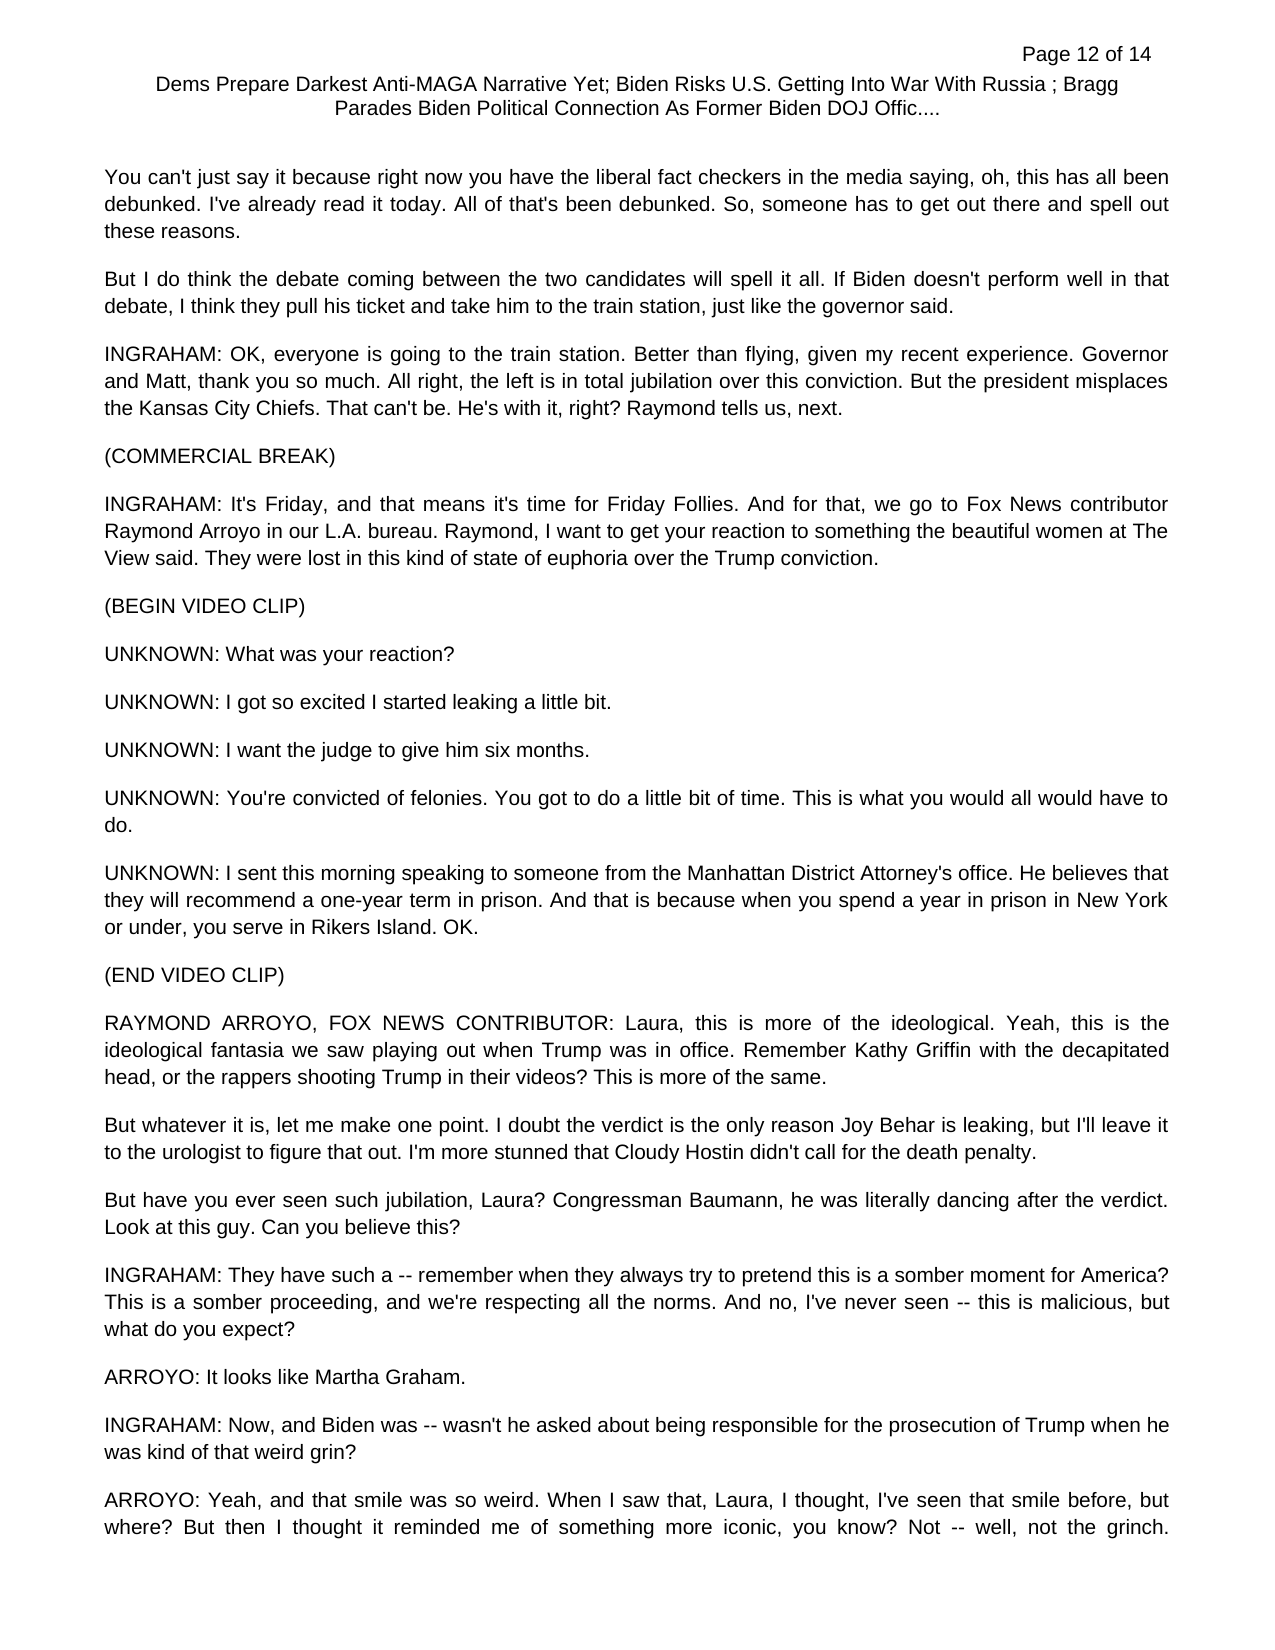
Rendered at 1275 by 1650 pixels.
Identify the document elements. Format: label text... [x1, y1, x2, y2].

text INGRAHAM: It's Friday, and that means it's time for Friday Follies. And for that, we go to Fox News contributor Raymond Arroyo in our L.A. bureau. Raymond, I want to get your reaction to something the beautiful women at The View said. They were lost in this kind of state of euphoria over the Trump conviction. [104, 488, 1171, 570]
text You can't just say it because right now you have the liberal fact checkers in the media saying, oh, this has all been debunked. I've already read it today. All of that's been debunked. So, someone has to get out there and spell out these reasons. [104, 161, 1171, 243]
text UNKNOWN: I want the judge to give him six months. [104, 734, 1171, 761]
text But whatever it is, let me make one point. I doubt the verdict is the only reason Joy Behar is leaking, but I'll leave it to the urologist to figure that out. I'm more stunned that Cloudy Hostin didn't call for the death penalty. [104, 1109, 1171, 1163]
text UNKNOWN: I sent this morning speaking to someone from the Manhattan District Attorney's office. He believes that they will recommend a one-year term in prison. And that is because when you spend a year in prison in New York or under, you serve in Rikers Island. OK. [104, 857, 1171, 938]
text INGRAHAM: OK, everyone is going to the train station. Better than flying, given my recent experience. Governor and Matt, thank you so much. All right, the left is in total jubilation over this conviction. But the president misplaces the Kansas City Chiefs. That can't be. He's with it, right? Raymond tells us, next. [104, 338, 1171, 420]
text (END VIDEO CLIP) [104, 959, 1171, 986]
text INGRAHAM: They have such a -- remember when they always try to pretend this is a somber moment for America? This is a somber proceeding, and we're respecting all the norms. And no, I've never seen -- this is malicious, but what do you expect? [104, 1259, 1171, 1341]
text UNKNOWN: You're convicted of felonies. You got to do a little bit of time. This is what you would all would have to do. [104, 782, 1171, 836]
text INGRAHAM: Now, and Biden was -- wasn't he asked about being responsible for the prosecution of Trump when he was kind of that weird grin? [104, 1409, 1171, 1463]
text But have you ever seen such jubilation, Laura? Congressman Baumann, he was literally dancing after the verdict. Look at this guy. Can you believe this? [104, 1184, 1171, 1238]
text (COMMERCIAL BREAK) [104, 441, 1171, 468]
text UNKNOWN: I got so excited I started leaking a little bit. [104, 686, 1171, 713]
text UNKNOWN: What was your reaction? [104, 638, 1171, 666]
text RAYMOND ARROYO, FOX NEWS CONTRIBUTOR: Laura, this is more of the ideological. Yeah, this is the ideological fantasia we saw playing out when Trump was in office. Remember Kathy Griffin with the decapitated head, or the rappers shooting Trump in their videos? This is more of the same. [104, 1007, 1171, 1088]
text ARROYO: It looks like Martha Graham. [104, 1361, 1171, 1388]
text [104, 1484, 1171, 1538]
text But I do think the debate coming between the two candidates will spell it all. If Biden doesn't perform well in that debate, I think they pull his ticket and take him to the train station, just like the governor said. [104, 263, 1171, 318]
text (BEGIN VIDEO CLIP) [104, 591, 1171, 618]
